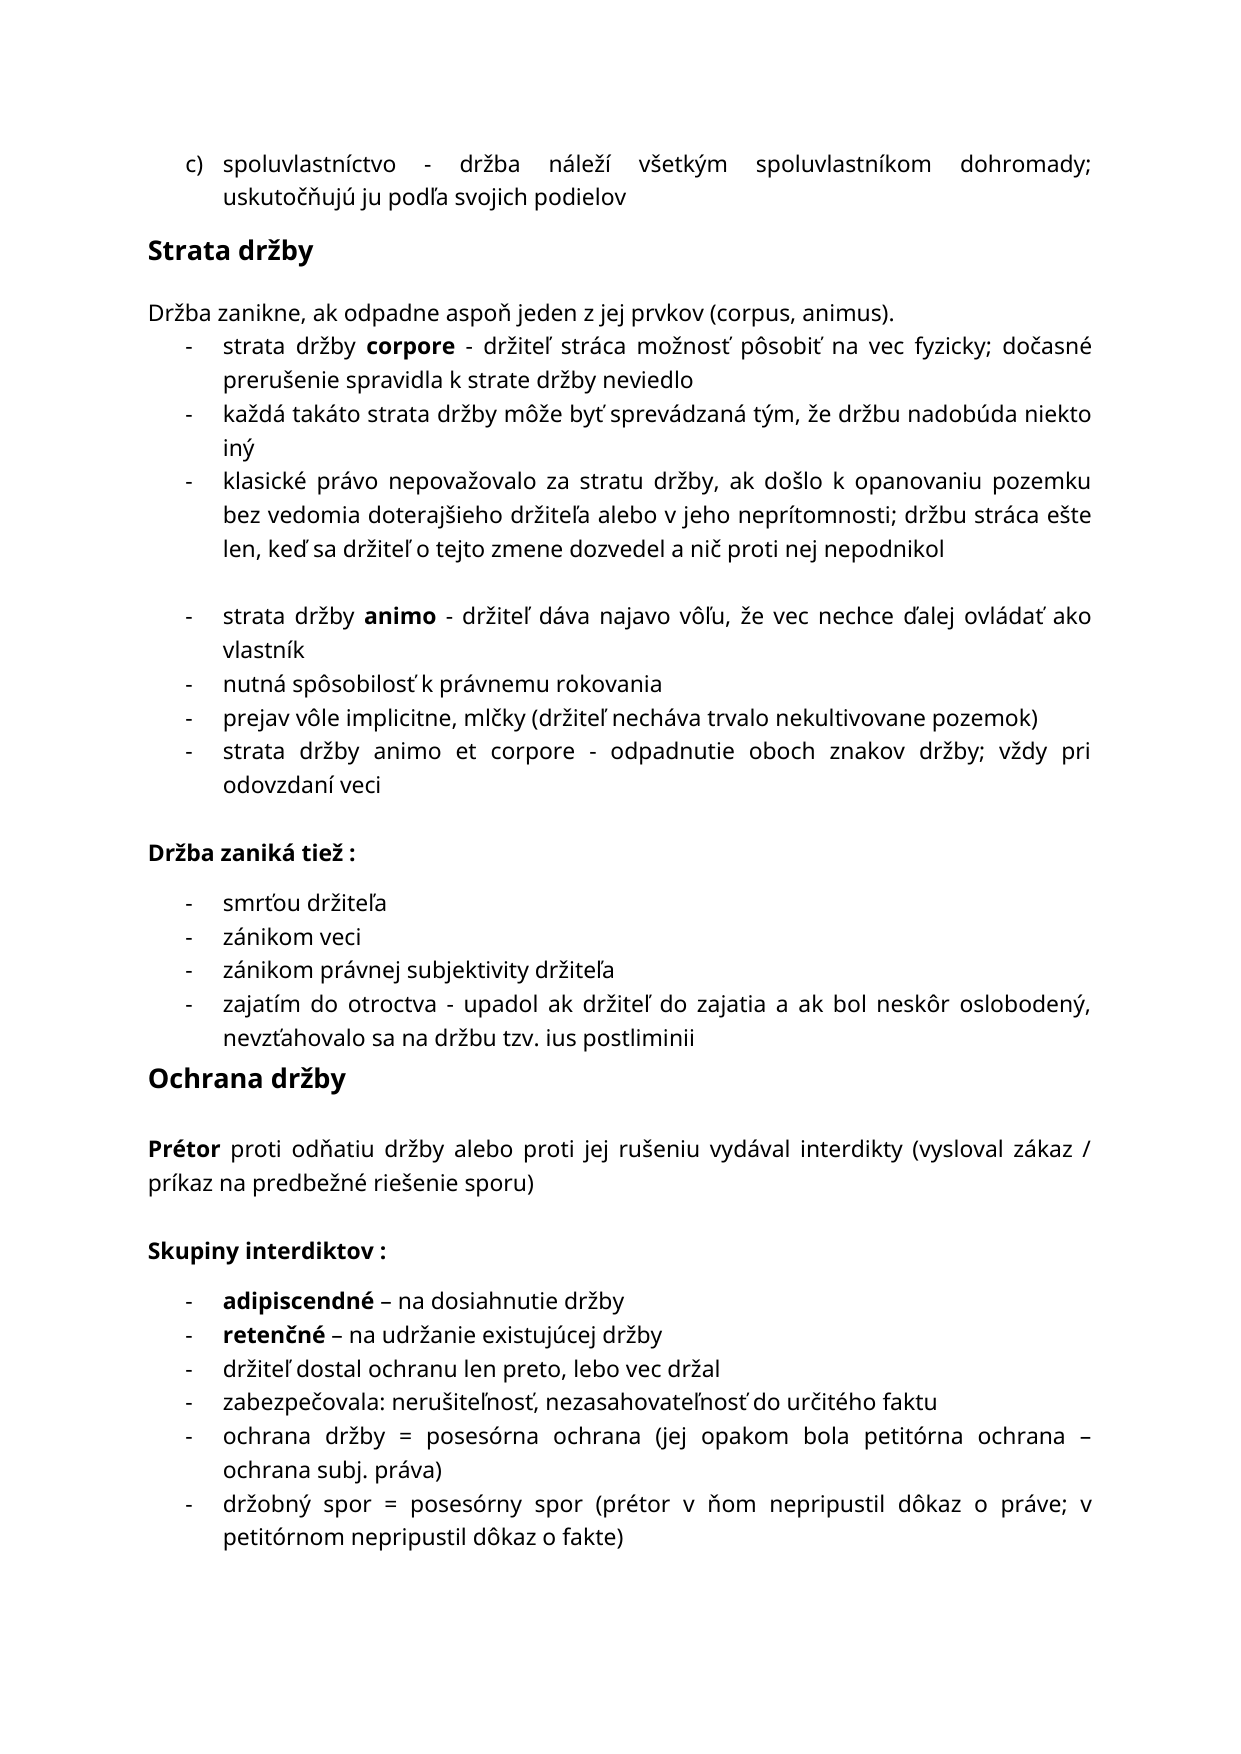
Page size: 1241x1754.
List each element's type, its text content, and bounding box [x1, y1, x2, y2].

text Skupiny interdiktov : [148, 1235, 1093, 1266]
list retenčné – na udržanie existujúcej držby [185, 1319, 1093, 1350]
text Držba zaniká tiež : [148, 837, 1093, 868]
list smrťou držiteľa [185, 887, 1093, 918]
list adipiscendné – na dosiahnutie držby [185, 1285, 1093, 1316]
list držobný spor = posesórny spor (prétor v ňom nepripustil dôkaz o práve; v petitórnom nepripustil dôkaz o fakte) [185, 1488, 1093, 1553]
text Prétor proti odňatiu držby alebo proti jej rušeniu vydával interdikty (vysloval zákaz / príkaz na predbežné riešenie sporu) [148, 1133, 1093, 1198]
subtitle Ochrana držby [148, 1060, 1093, 1097]
list zánikom právnej subjektivity držiteľa [185, 954, 1093, 986]
list spoluvlastníctvo - držba náleží všetkým spoluvlastníkom dohromady; uskutočňujú ju podľa svojich podielov [185, 148, 1093, 213]
list zajatím do otroctva - upadol ak držiteľ do zajatia a ak bol neskôr oslobodený, nevzťahovalo sa na držbu tzv. ius postliminii [185, 988, 1093, 1053]
text Držba zanikne, ak odpadne aspoň jeden z jej prvkov (corpus, animus). [148, 297, 1093, 328]
list ochrana držby = posesórna ochrana (jej opakom bola petitórna ochrana – ochrana subj. práva) [185, 1420, 1093, 1485]
subtitle Strata držby [148, 232, 1093, 269]
list držiteľ dostal ochranu len preto, lebo vec držal [185, 1353, 1093, 1384]
list prejav vôle implicitne, mlčky (držiteľ necháva trvalo nekultivovane pozemok) [185, 702, 1093, 733]
list nutná spôsobilosť k právnemu rokovania [185, 668, 1093, 699]
list zánikom veci [185, 921, 1093, 952]
list strata držby animo - držiteľ dáva najavo vôľu, že vec nechce ďalej ovládať ako vlastník [185, 600, 1093, 665]
list strata držby corpore - držiteľ stráca možnosť pôsobiť na vec fyzicky; dočasné prerušenie spravidla k strate držby neviedlo [185, 330, 1093, 395]
list klasické právo nepovažovalo za stratu držby, ak došlo k opanovaniu pozemku bez vedomia doterajšieho držiteľa alebo v jeho neprítomnosti; držbu stráca ešte len, keď sa držiteľ o tejto zmene dozvedel a nič proti nej nepodnikol [185, 465, 1093, 564]
list strata držby animo et corpore - odpadnutie oboch znakov držby; vždy pri odovzdaní veci [185, 735, 1093, 800]
list zabezpečovala: nerušiteľnosť, nezasahovateľnosť do určitého faktu [185, 1386, 1093, 1418]
list každá takáto strata držby môže byť sprevádzaná tým, že držbu nadobúda niekto iný [185, 398, 1093, 463]
